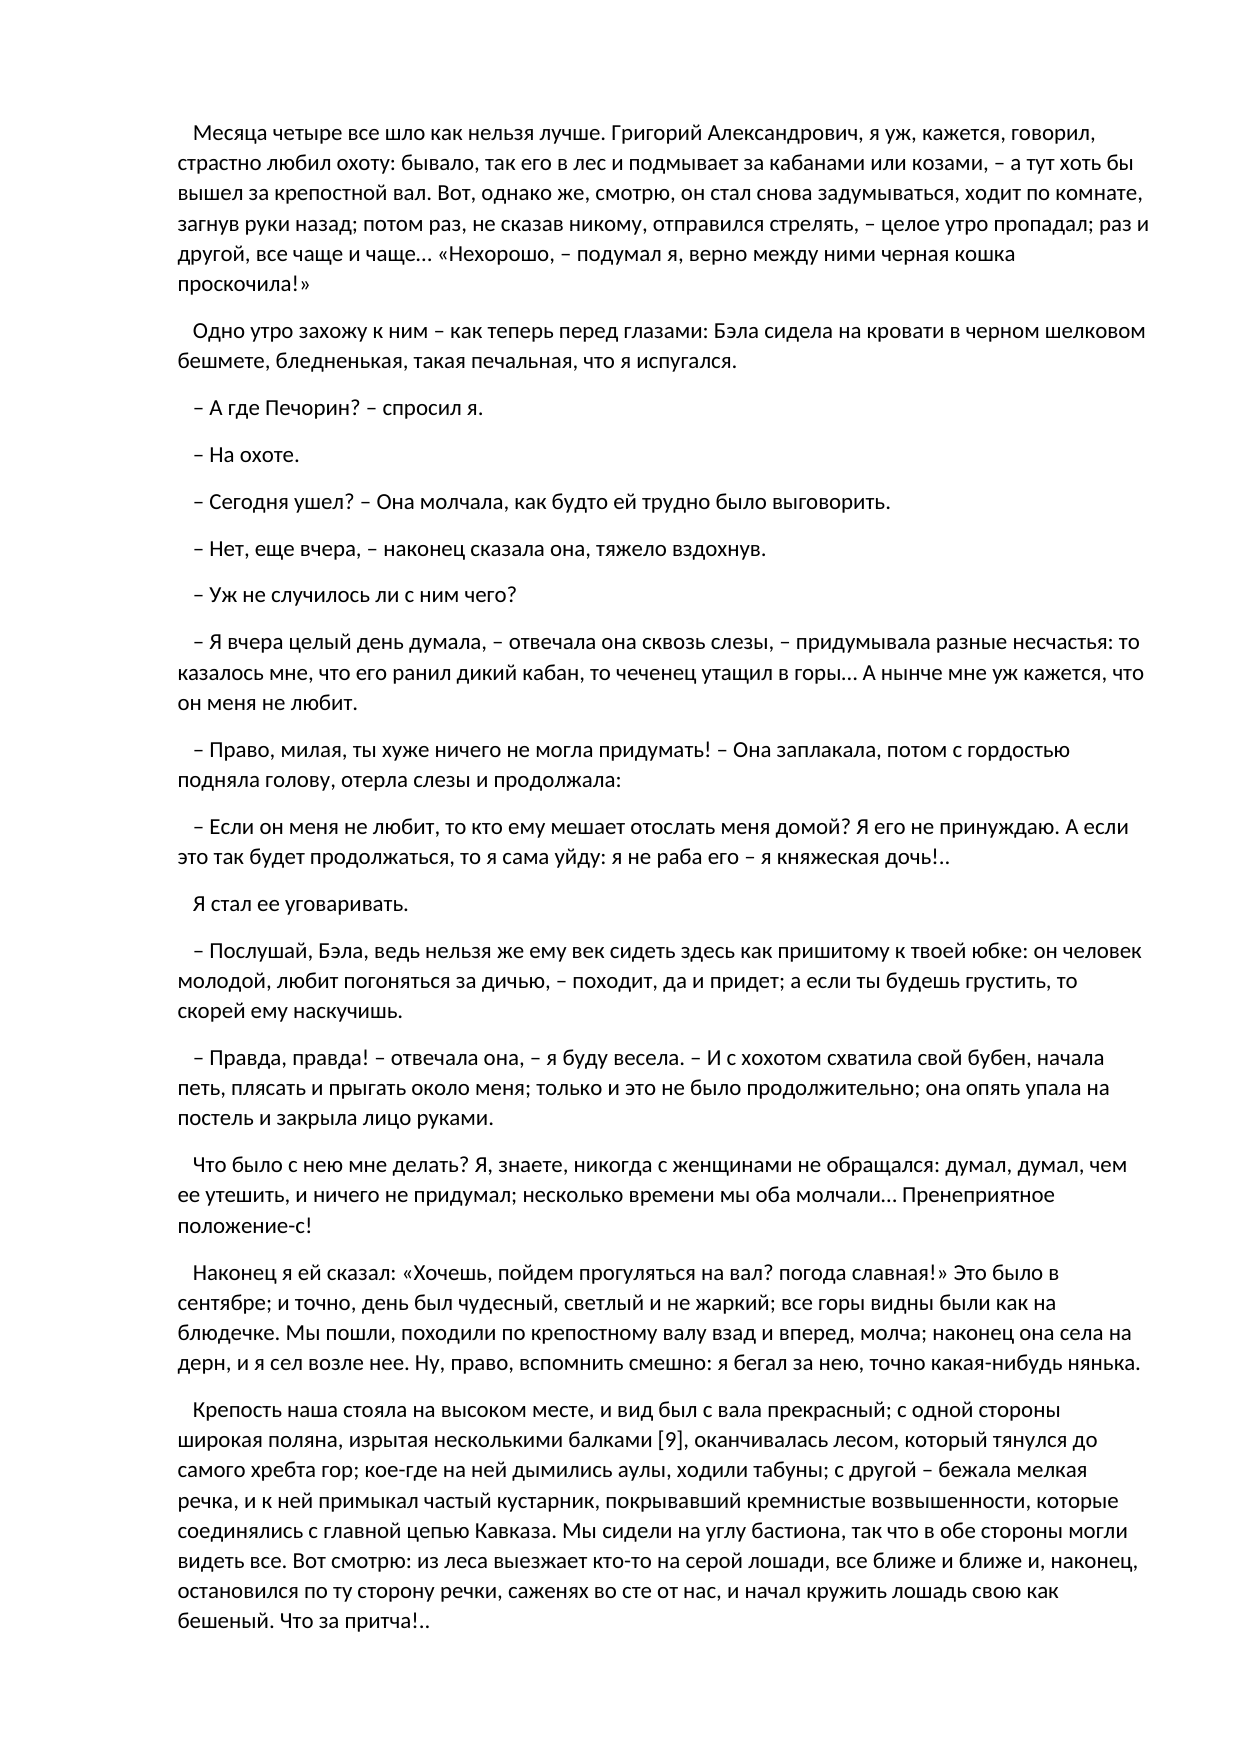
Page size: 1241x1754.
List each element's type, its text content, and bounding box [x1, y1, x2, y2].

text – На охоте. [177, 440, 1152, 468]
text Что было с нею мне делать? Я, знаете, никогда с женщинами не обращался: думал, думал, чем ее утешить, и ничего не придумал; несколько времени мы оба молчали… Пренеприятное положение-с! [177, 1150, 1152, 1239]
text Крепость наша стояла на высоком месте, и вид был с вала прекрасный; с одной стороны широкая поляна, изрытая несколькими балками [9], оканчивалась лесом, который тянулся до самого хребта гор; кое-где на ней дымились аулы, ходили табуны; с другой – бежала мелкая речка, и к ней примыкал частый кустарник, покрывавший кремнистые возвышенности, которые соединялись с главной цепью Кавказа. Мы сидели на углу бастиона, так что в обе стороны могли видеть все. Вот смотрю: из леса выезжает кто-то на серой лошади, все ближе и ближе и, наконец, остановился по ту сторону речки, саженях во сте от нас, и начал кружить лошадь свою как бешеный. Что за притча!.. [177, 1395, 1152, 1635]
text Месяца четыре все шло как нельзя лучше. Григорий Александрович, я уж, кажется, говорил, страстно любил охоту: бывало, так его в лес и подмывает за кабанами или козами, – а тут хоть бы вышел за крепостной вал. Вот, однако же, смотрю, он стал снова задумываться, ходит по комнате, загнув руки назад; потом раз, не сказав никому, отправился стрелять, – целое утро пропадал; раз и другой, все чаще и чаще… «Нехорошо, – подумал я, верно между ними черная кошка проскочила!» [177, 118, 1152, 297]
text – Правда, правда! – отвечала она, – я буду весела. – И с хохотом схватила свой бубен, начала петь, плясать и прыгать около меня; только и это не было продолжительно; она опять упала на постель и закрыла лицо руками. [177, 1043, 1152, 1132]
text – Право, милая, ты хуже ничего не могла придумать! – Она заплакала, потом с гордостью подняла голову, отерла слезы и продолжала: [177, 735, 1152, 793]
text – Сегодня ушел? – Она молчала, как будто ей трудно было выговорить. [177, 487, 1152, 515]
text Одно утро захожу к ним – как теперь перед глазами: Бэла сидела на кровати в черном шелковом бешмете, бледненькая, такая печальная, что я испугался. [177, 316, 1152, 374]
text – Уж не случилось ли с ним чего? [177, 581, 1152, 609]
text – Послушай, Бэла, ведь нельзя же ему век сидеть здесь как пришитому к твоей юбке: он человек молодой, любит погоняться за дичью, – походит, да и придет; а если ты будешь грустить, то скорей ему наскучишь. [177, 936, 1152, 1024]
text – Нет, еще вчера, – наконец сказала она, тяжело вздохнув. [177, 534, 1152, 562]
text – А где Печорин? – спросил я. [177, 393, 1152, 421]
text Наконец я ей сказал: «Хочешь, пойдем прогуляться на вал? погода славная!» Это было в сентябре; и точно, день был чудесный, светлый и не жаркий; все горы видны были как на блюдечке. Мы пошли, походили по крепостному валу взад и вперед, молча; наконец она села на дерн, и я сел возле нее. Ну, право, вспомнить смешно: я бегал за нею, точно какая-нибудь нянька. [177, 1258, 1152, 1376]
text – Если он меня не любит, то кто ему мешает отослать меня домой? Я его не принуждаю. А если это так будет продолжаться, то я сама уйду: я не раба его – я княжеская дочь!.. [177, 812, 1152, 870]
text Я стал ее уговаривать. [177, 889, 1152, 917]
text – Я вчера целый день думала, – отвечала она сквозь слезы, – придумывала разные несчастья: то казалось мне, что его ранил дикий кабан, то чеченец утащил в горы… А нынче мне уж кажется, что он меня не любит. [177, 627, 1152, 716]
